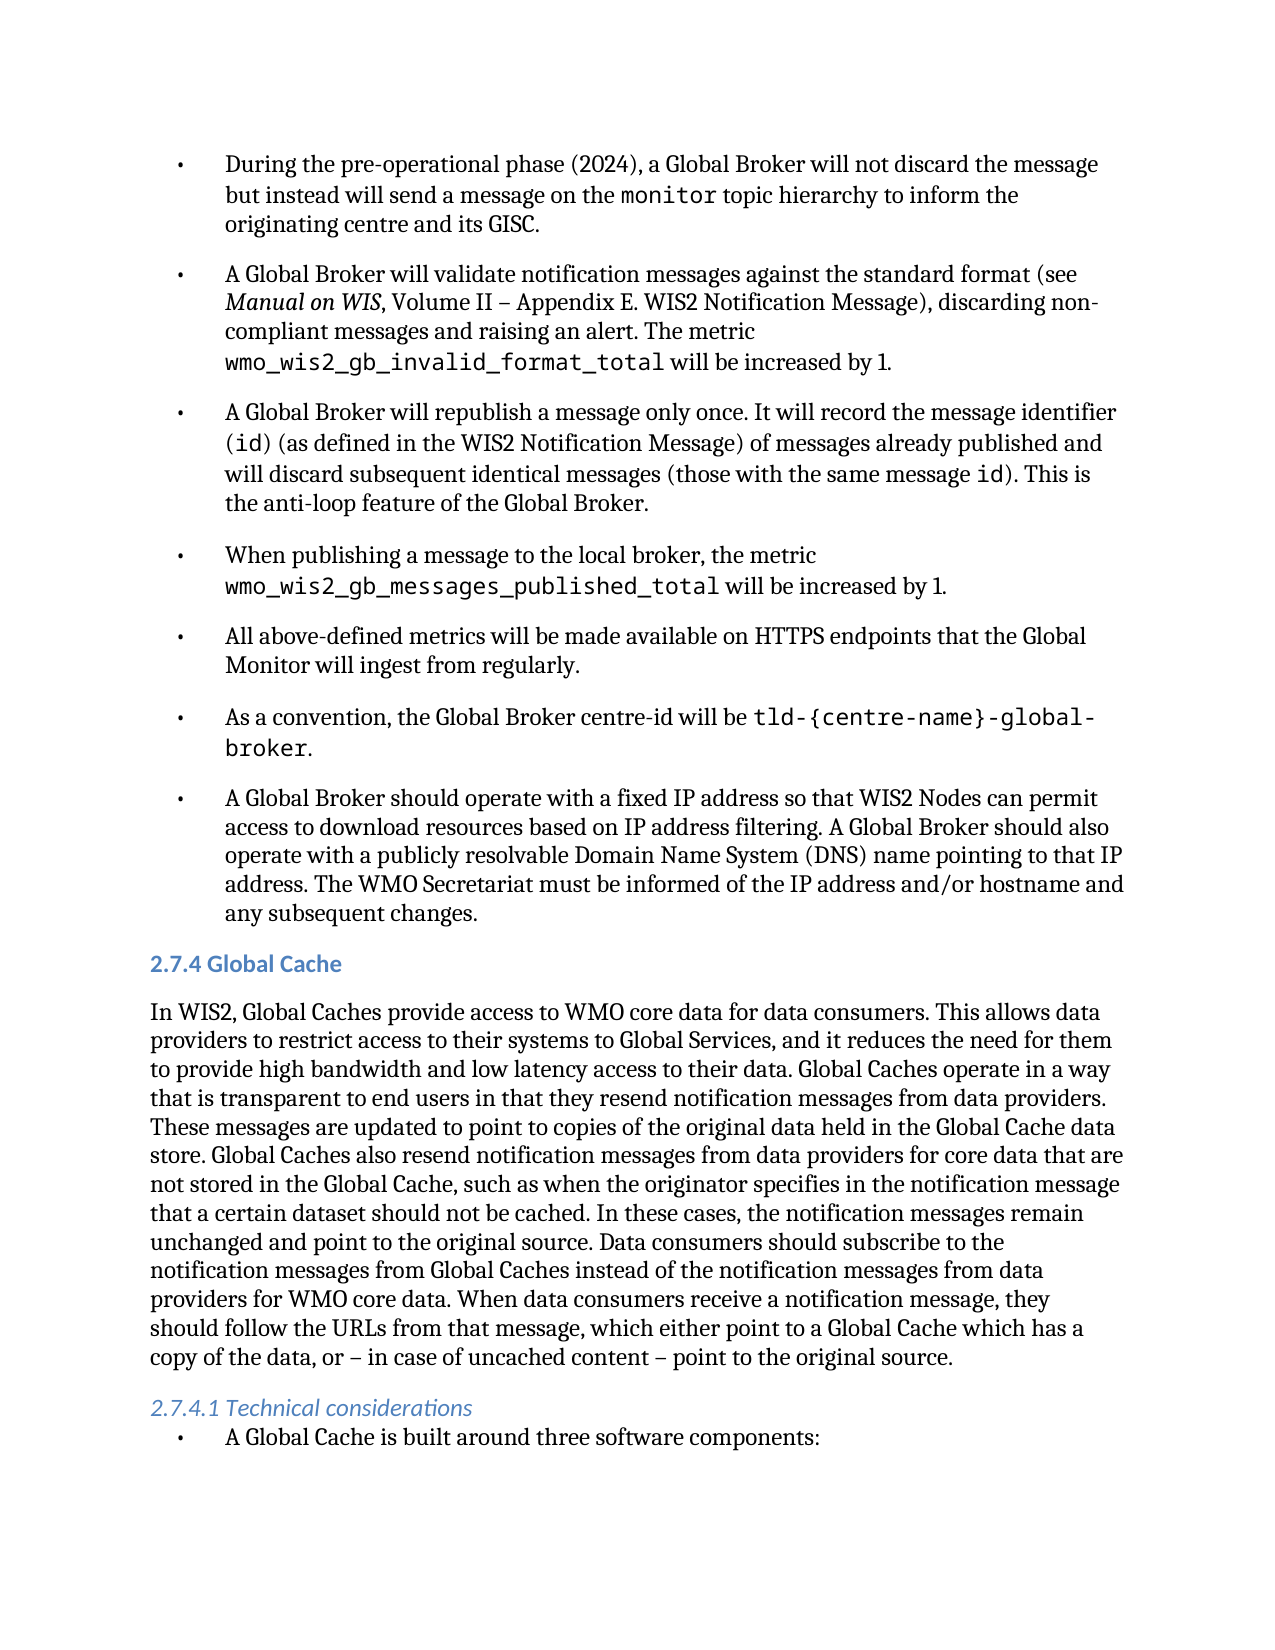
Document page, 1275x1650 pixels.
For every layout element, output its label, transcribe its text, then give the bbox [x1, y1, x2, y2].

list A Global Cache is built around three software components: [175, 1423, 1125, 1451]
list A Global Broker will validate notification messages against the standard format (see Manual on WIS, Volume II – Appendix E. WIS2 Notification Message), discarding non-compliant messages and raising an alert. The metric wmo_wis2_gb_invalid_format_total will be increased by 1. [175, 259, 1125, 377]
text In WIS2, Global Caches provide access to WMO core data for data consumers. This allows data providers to restrict access to their systems to Global Services, and it reduces the need for them to provide high bandwidth and low latency access to their data. Global Caches operate in a way that is transparent to end users in that they resend notification messages from data providers. These messages are updated to point to copies of the original data held in the Global Cache data store. Global Caches also resend notification messages from data providers for core data that are not stored in the Global Cache, such as when the originator specifies in the notification message that a certain dataset should not be cached. In these cases, the notification messages remain unchanged and point to the original source. Data consumers should subscribe to the notification messages from Global Caches instead of the notification messages from data providers for WMO core data. When data consumers receive a notification message, they should follow the URLs from that message, which either point to a Global Cache which has a copy of the data, or – in case of uncached content – point to the original source. [150, 998, 1125, 1371]
subtitle 2.7.4 Global Cache [150, 948, 1125, 979]
list As a convention, the Global Broker centre-id will be tld-{centre-name}-global-broker. [175, 700, 1125, 763]
subtitle 2.7.4.1 Technical considerations [150, 1392, 1125, 1423]
list All above-defined metrics will be made available on HTTPS endpoints that the Global Monitor will ingest from regularly. [175, 622, 1125, 679]
list A Global Broker should operate with a fixed IP address so that WIS2 Nodes can permit access to download resources based on IP address filtering. A Global Broker should also operate with a publicly resolvable Domain Name System (DNS) name pointing to that IP address. The WMO Secretariat must be informed of the IP address and/or hostname and any subsequent changes. [175, 784, 1125, 927]
list During the pre-operational phase (2024), a Global Broker will not discard the message but instead will send a message on the monitor topic hierarchy to inform the originating centre and its GISC. [175, 150, 1125, 239]
list When publishing a message to the local broker, the metric wmo_wis2_gb_messages_published_total will be increased by 1. [175, 539, 1125, 601]
list A Global Broker will republish a message only once. It will record the message identifier (id) (as defined in the WIS2 Notification Message) of messages already published and will discard subsequent identical messages (those with the same message id). This is the anti-loop feature of the Global Broker. [175, 398, 1125, 518]
